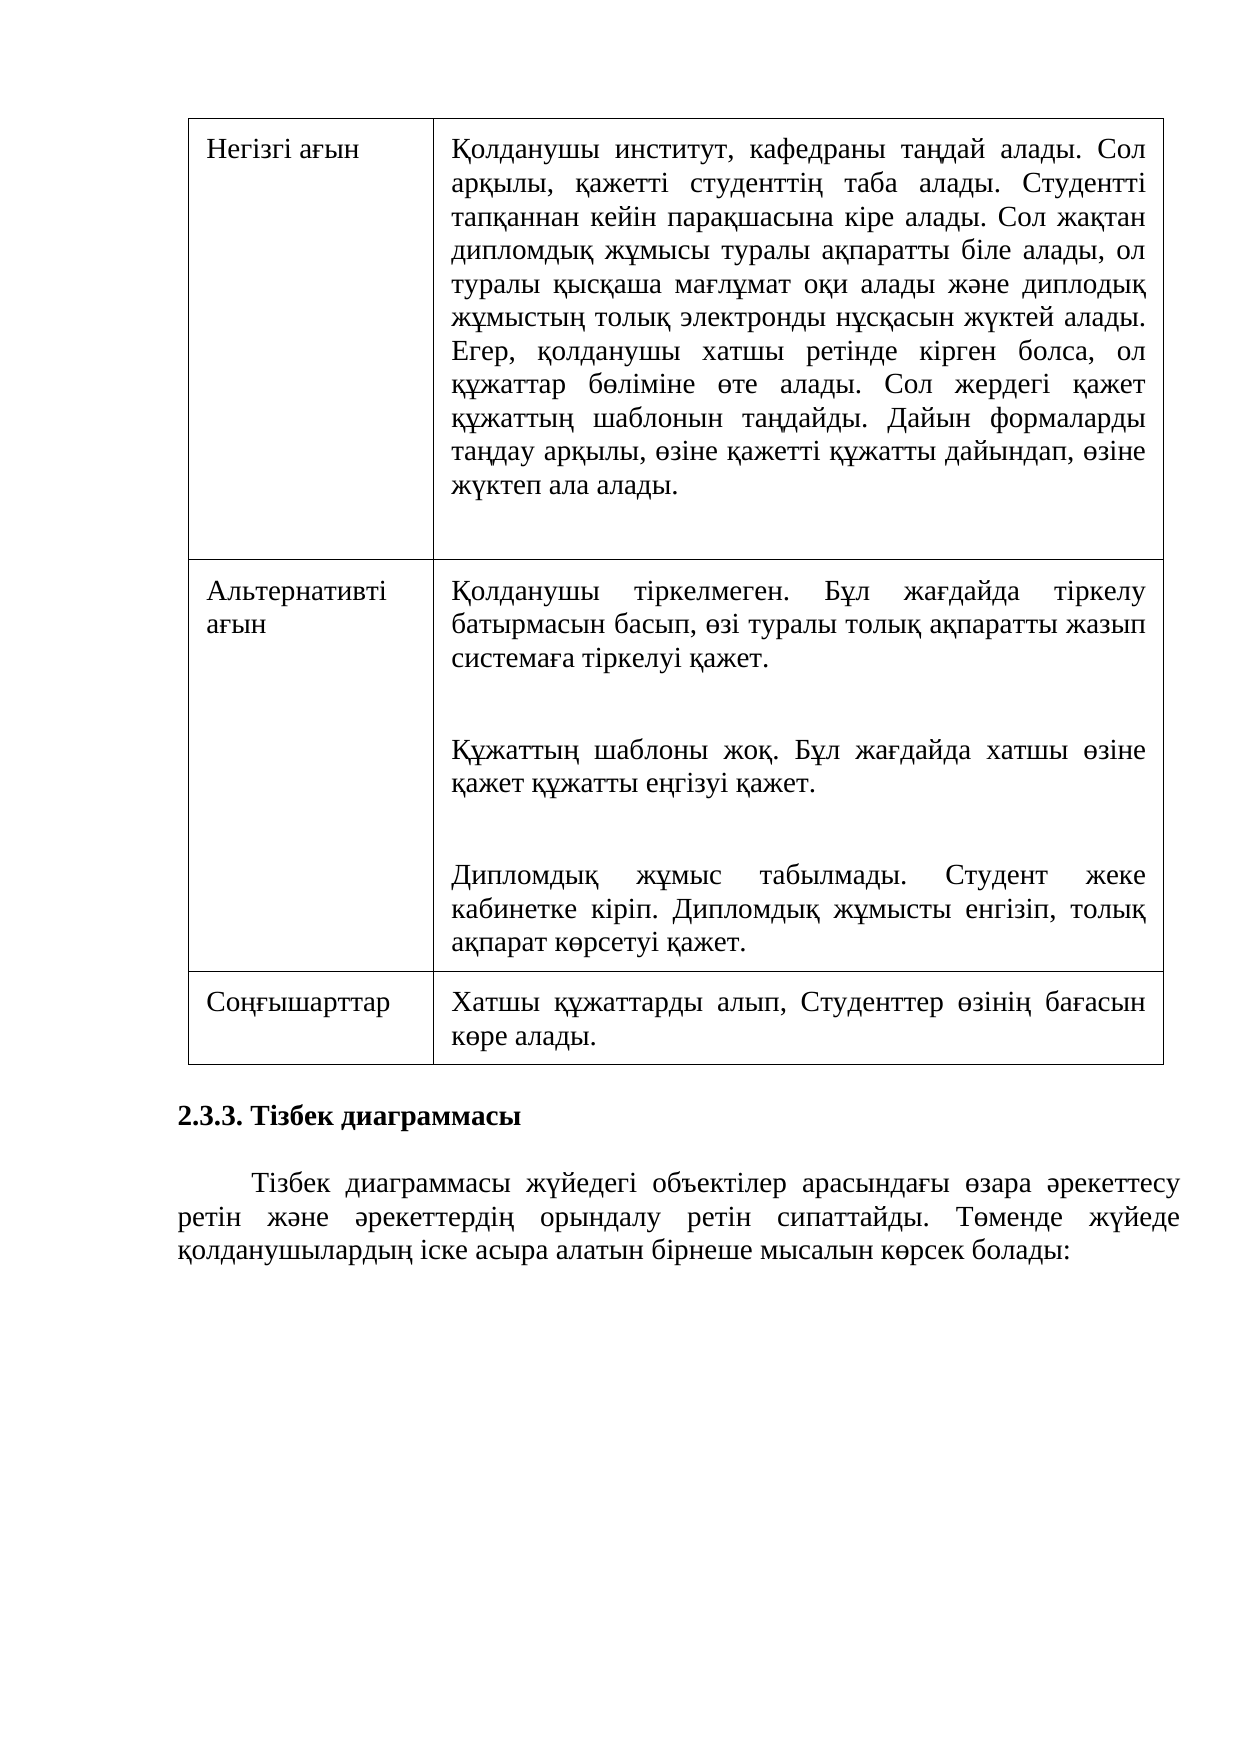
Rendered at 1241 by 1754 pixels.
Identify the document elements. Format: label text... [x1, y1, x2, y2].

table_cell Қолданушы институт, кафедраны таңдай алады. Сол арқылы, қажетті студенттің таба алады. Студентті тапқаннан кейін парақшасына кіре алады. Сол жақтан дипломдық жұмысы туралы ақпаратты біле алады, ол туралы қысқаша мағлұмат оқи алады және диплодық жұмыстың толық электронды нұсқасын жүктей алады. Егер, қолданушы хатшы ретінде кірген болса, ол құжаттар бөліміне өте алады. Сол жердегі қажет құжаттың шаблонын таңдайды. Дайын формаларды таңдау арқылы, өзіне қажетті құжатты дайындап, өзіне жүктеп ала алады. [434, 119, 1163, 559]
table_cell Негізгі ағын [189, 119, 433, 559]
table_cell Соңғышарттар [189, 972, 433, 1064]
table_cell Альтернативті ағын [189, 560, 433, 971]
table_cell Қолданушы тіркелмеген. Бұл жағдайда тіркелу батырмасын басып, өзі туралы толық ақпаратты жазып системаға тіркелуі қажет. Құжаттың шаблоны жоқ. Бұл жағдайда хатшы өзіне қажет құжатты еңгізуі қажет. Дипломдық жұмыс табылмады. Студент жеке кабинетке кіріп. Дипломдық жұмысты енгізіп, толық ақпарат көрсетуі қажет. [434, 560, 1163, 971]
text Тізбек диаграммасы жүйедегі объектілер арасындағы өзара әрекеттесу ретін және әрекеттердің орындалу ретін сипаттайды. Төменде жүйеде қолданушылардың іске асыра алатын бірнеше мысалын көрсек болады: [177, 1165, 1181, 1266]
table_cell Хатшы құжаттарды алып, Студенттер өзінің бағасын көре алады. [434, 972, 1163, 1064]
text 2.3.3. Тізбек диаграммасы [177, 1098, 1181, 1132]
